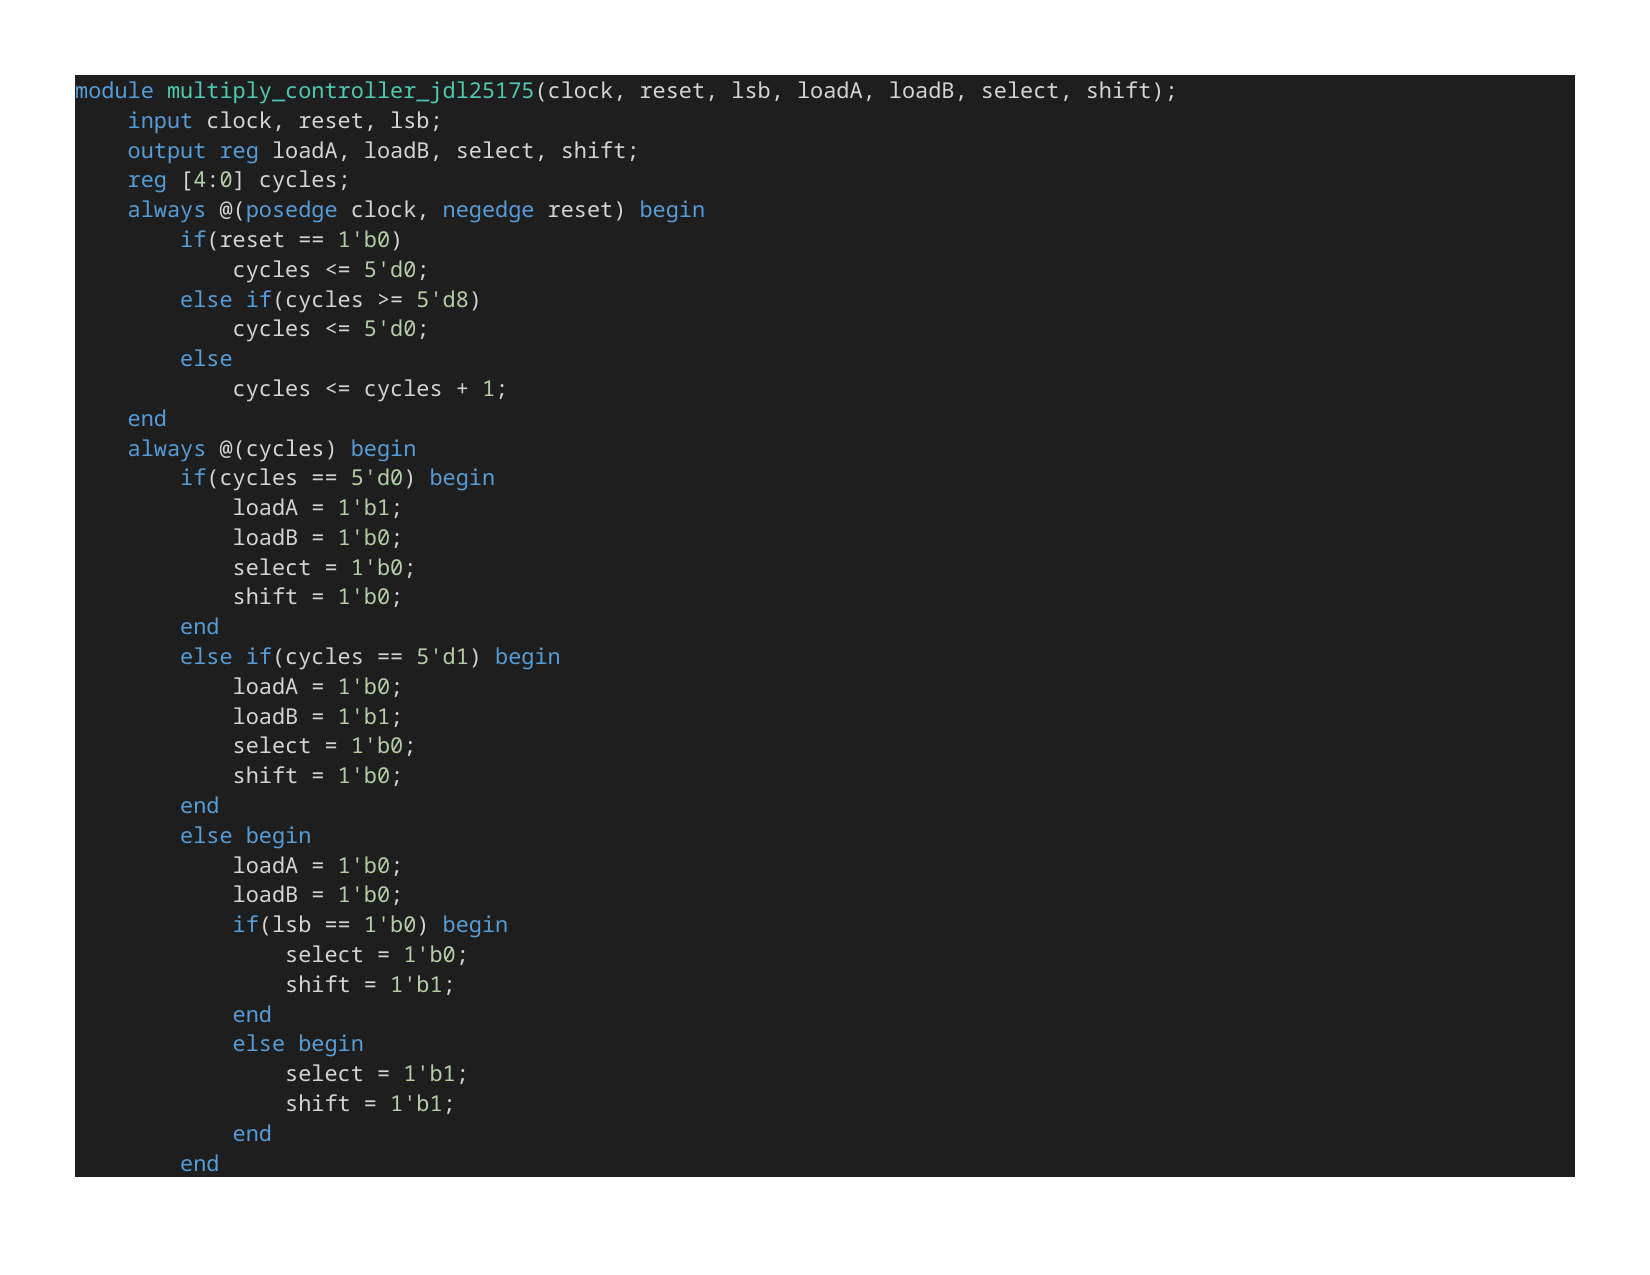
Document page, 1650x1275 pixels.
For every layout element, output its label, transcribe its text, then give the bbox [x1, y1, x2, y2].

text end [75, 1147, 1575, 1177]
text if(lsb == 1'b0) begin [75, 909, 1575, 939]
text select = 1'b1; [75, 1058, 1575, 1088]
text always @(cycles) begin [75, 432, 1575, 462]
text module multiply_controller_jdl25175(clock, reset, lsb, loadA, loadB, select, shift); [75, 75, 1575, 105]
text end [75, 611, 1575, 641]
text cycles <= 5'd0; [75, 313, 1575, 343]
text end [75, 998, 1575, 1028]
text shift = 1'b1; [75, 969, 1575, 998]
text if(reset == 1'b0) [75, 224, 1575, 254]
text select = 1'b0; [75, 552, 1575, 581]
text select = 1'b0; [75, 939, 1575, 969]
text loadB = 1'b1; [75, 701, 1575, 730]
text else if(cycles >= 5'd8) [75, 283, 1575, 313]
text shift = 1'b1; [75, 1088, 1575, 1118]
text always @(posedge clock, negedge reset) begin [75, 194, 1575, 224]
text else [75, 343, 1575, 373]
text output reg loadA, loadB, select, shift; [75, 134, 1575, 164]
text loadA = 1'b1; [75, 492, 1575, 522]
text else begin [75, 820, 1575, 849]
text cycles <= cycles + 1; [75, 373, 1575, 403]
text end [75, 403, 1575, 432]
text loadA = 1'b0; [75, 849, 1575, 879]
text if(cycles == 5'd0) begin [75, 462, 1575, 492]
text loadB = 1'b0; [75, 879, 1575, 909]
text shift = 1'b0; [75, 760, 1575, 790]
text loadA = 1'b0; [75, 671, 1575, 701]
text end [75, 1118, 1575, 1147]
text end [75, 790, 1575, 820]
text else if(cycles == 5'd1) begin [75, 641, 1575, 671]
text cycles <= 5'd0; [75, 254, 1575, 283]
text shift = 1'b0; [75, 581, 1575, 611]
text select = 1'b0; [75, 730, 1575, 760]
text reg [4:0] cycles; [75, 164, 1575, 194]
text loadB = 1'b0; [75, 522, 1575, 552]
text else begin [75, 1028, 1575, 1058]
text input clock, reset, lsb; [75, 105, 1575, 134]
